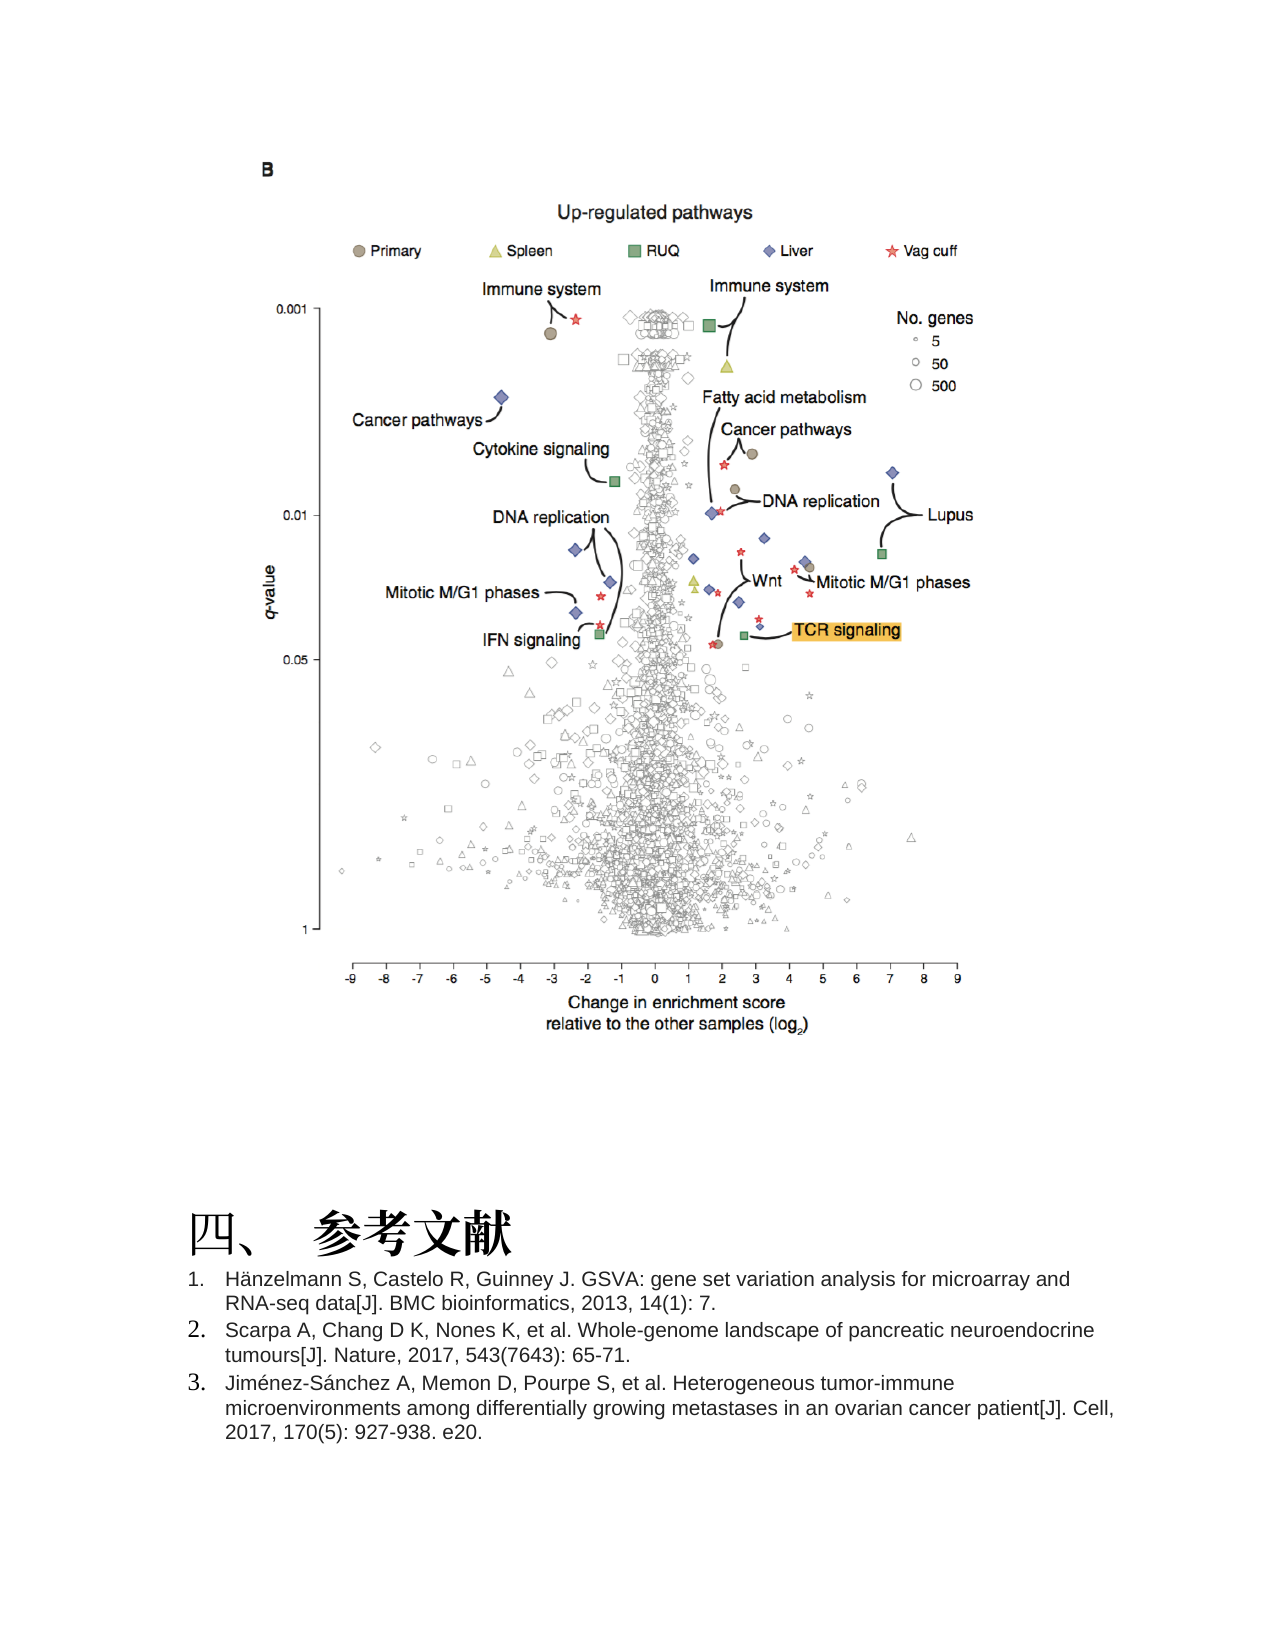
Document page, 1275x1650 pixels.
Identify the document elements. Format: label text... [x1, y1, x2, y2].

list Scarpa A, Chang D K, Nones K, et al. Whole-genome landscape of pancreatic neuroendocrine tumours[J]. Nature, 2017, 543(7643): 65-71. [187, 1314, 1125, 1367]
list 参考文献 [187, 1195, 1125, 1267]
picture [262, 150, 994, 1035]
list Hänzelmann S, Castelo R, Guinney J. GSVA: gene set variation analysis for microarray and RNA-seq data[J]. BMC bioinformatics, 2013, 14(1): 7. [717, 1267, 1125, 1314]
list Jiménez-Sánchez A, Memon D, Pourpe S, et al. Heterogeneous tumor-immune microenvironments among differentially growing metastases in an ovarian cancer patient[J]. Cell, 2017, 170(5): 927-938. e20. [187, 1367, 1125, 1444]
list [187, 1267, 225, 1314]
